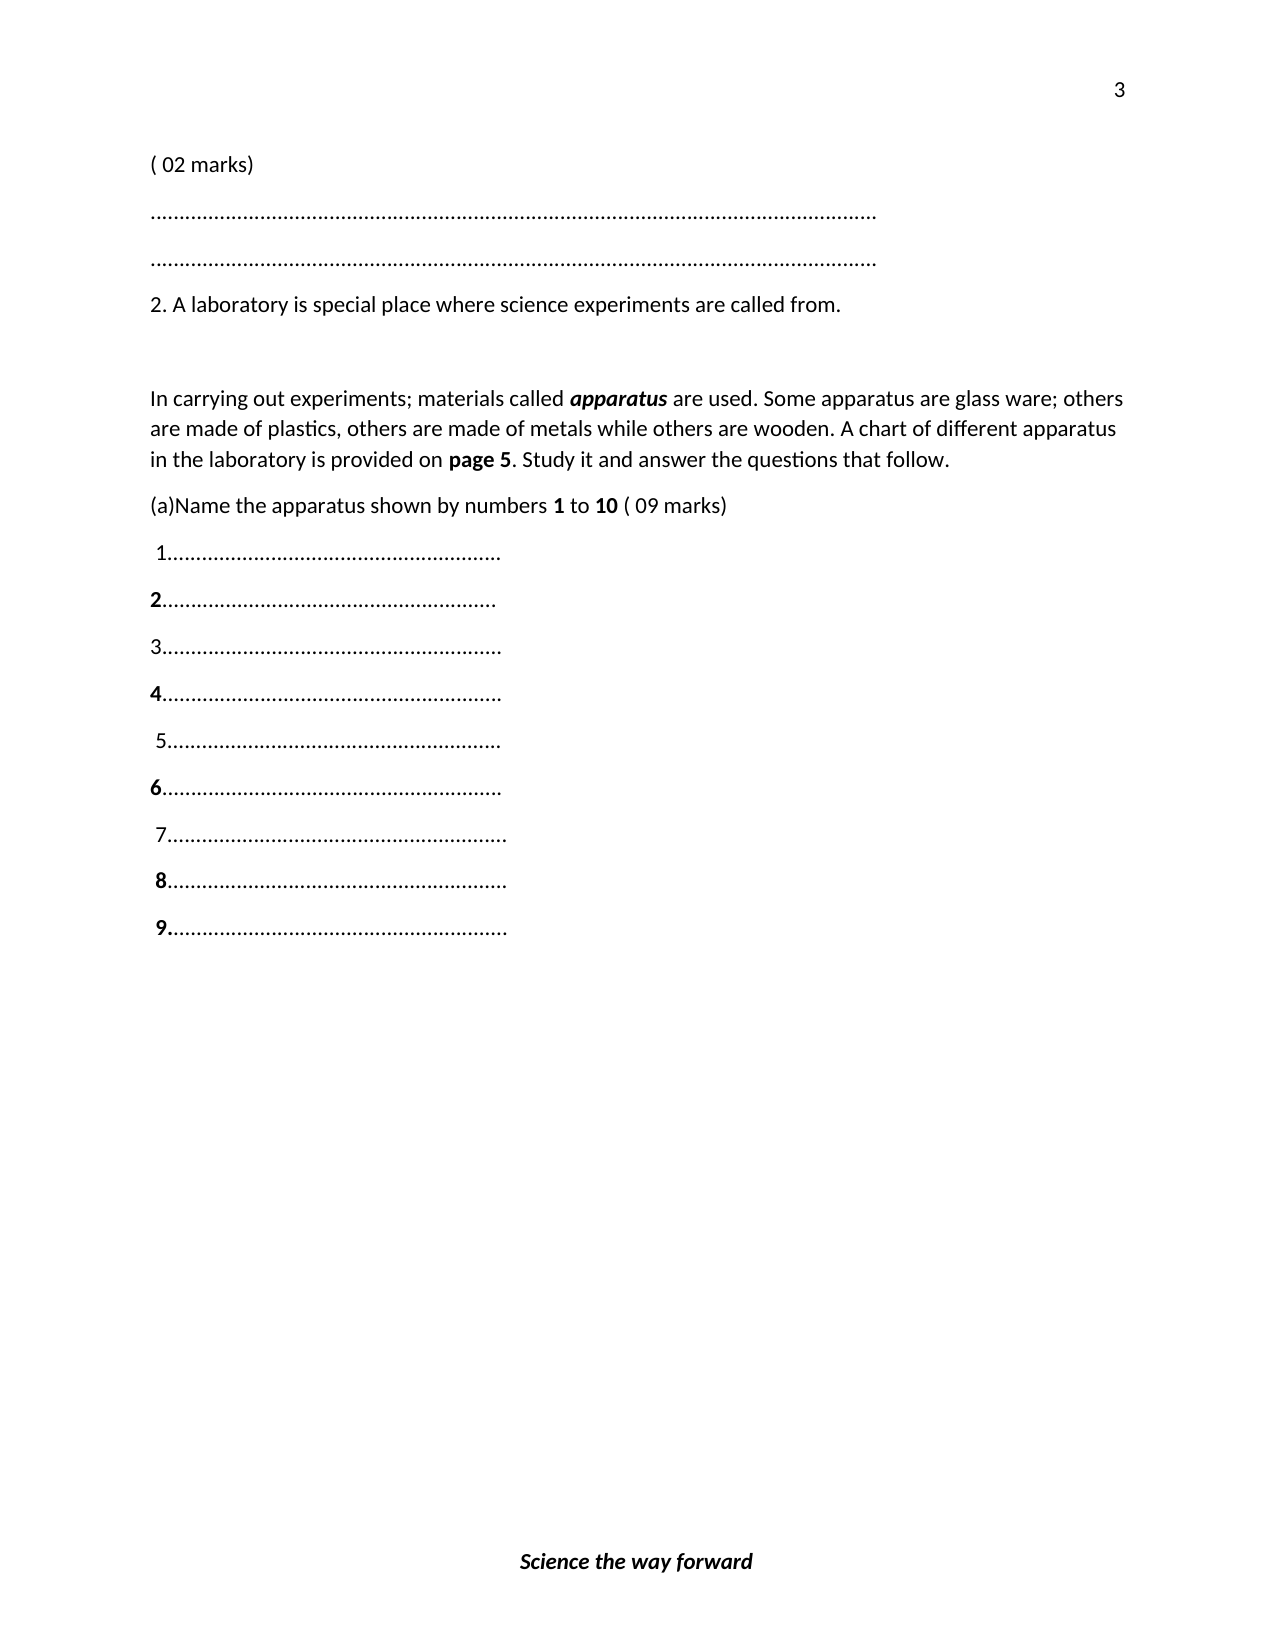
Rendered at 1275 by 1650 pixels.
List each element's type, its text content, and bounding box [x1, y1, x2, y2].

text 9........................................................... [150, 913, 1125, 942]
text 2.......................................................... [150, 585, 1125, 613]
text .............................................................................................................................. [150, 197, 1125, 225]
text 2. A laboratory is special place where science experiments are called from. [150, 291, 1125, 319]
text 3........................................................... [150, 632, 1125, 660]
text 5.......................................................... [150, 726, 1125, 754]
text 1.......................................................... [150, 538, 1125, 567]
text In carrying out experiments; materials called apparatus are used. Some apparatus are glass ware; others are made of plastics, others are made of metals while others are wooden. A chart of different apparatus in the laboratory is provided on page 5. Study it and answer the questions that follow. [150, 384, 1125, 473]
text 7........................................................... [150, 820, 1125, 848]
text 4........................................................... [150, 679, 1125, 707]
text .............................................................................................................................. [150, 244, 1125, 272]
text 8........................................................... [150, 867, 1125, 895]
text ( 02 marks) [150, 150, 1125, 178]
text (a)Name the apparatus shown by numbers 1 to 10 ( 09 marks) [150, 492, 1125, 520]
text 6........................................................... [150, 773, 1125, 801]
